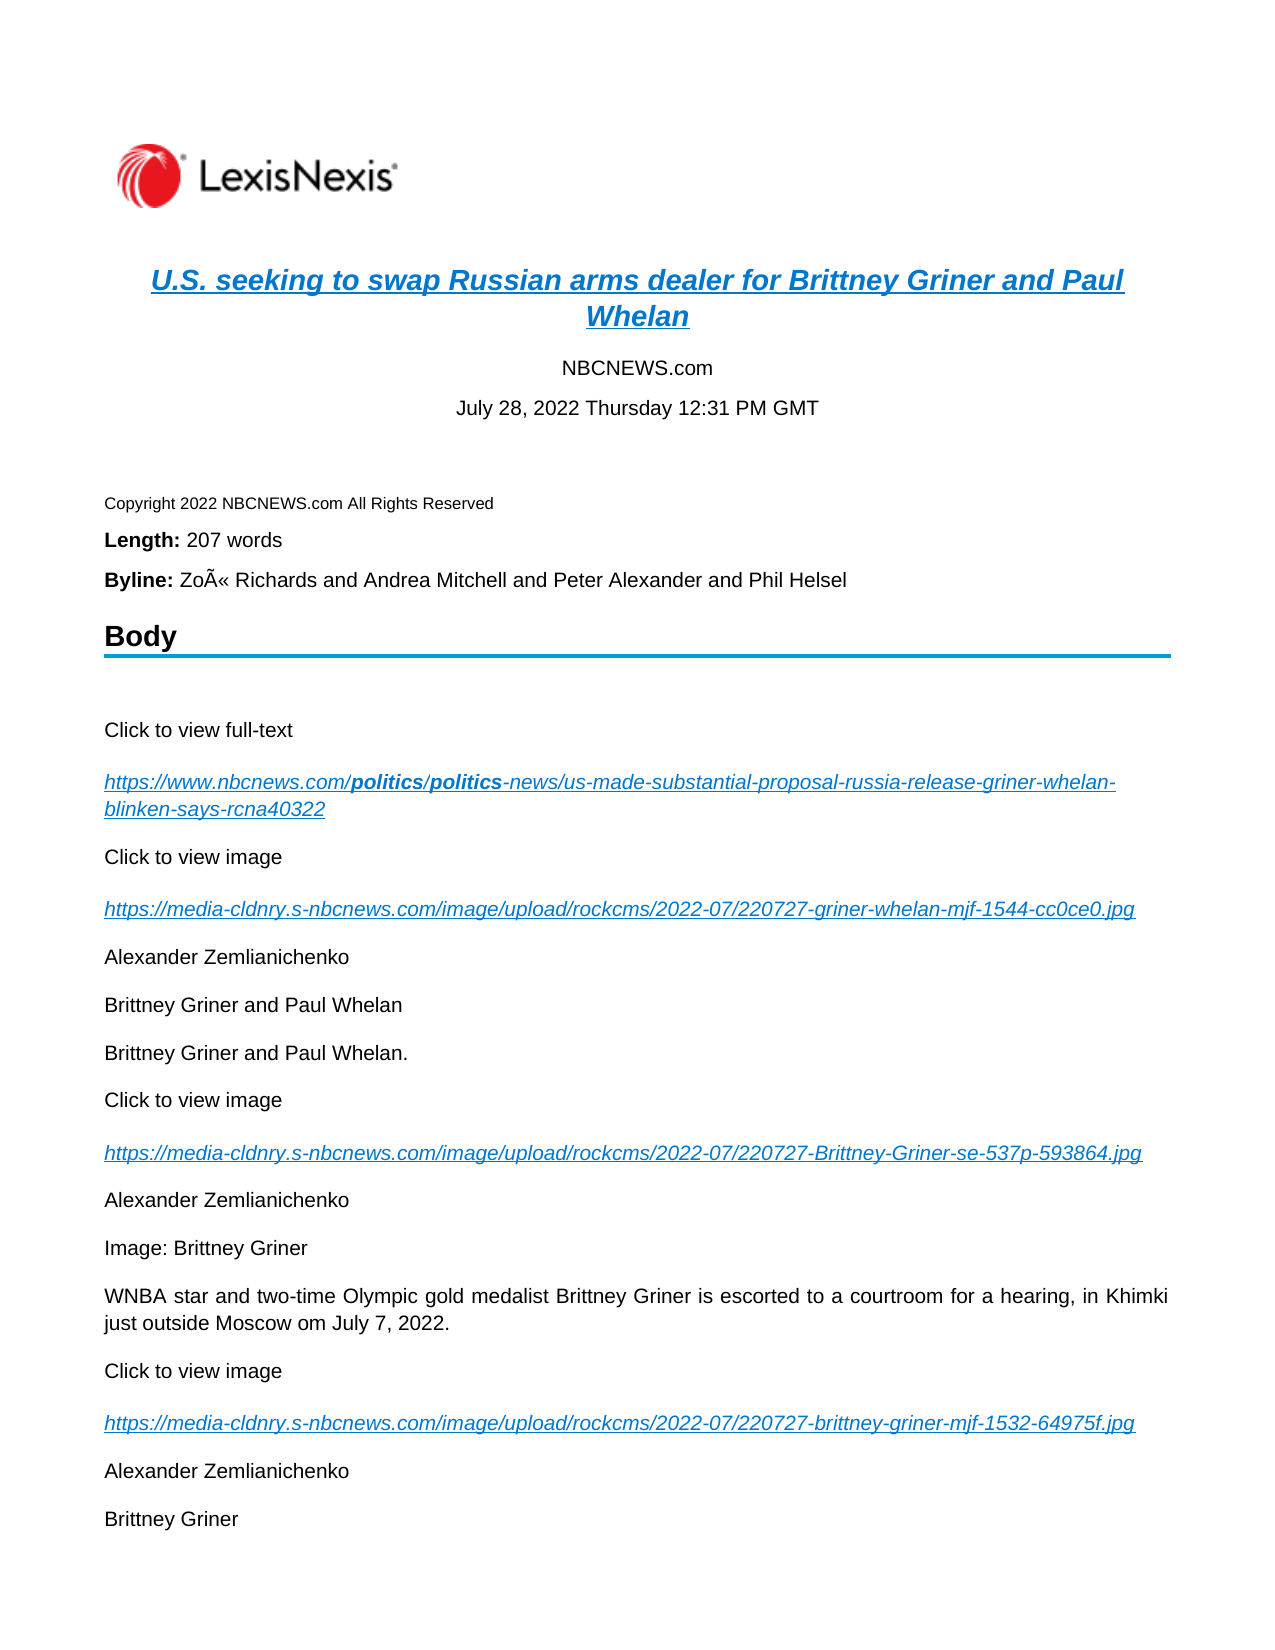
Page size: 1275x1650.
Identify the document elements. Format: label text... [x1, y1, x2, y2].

text Length: 207 words [104, 525, 1171, 552]
text https://media-cldnry.s-nbcnews.com/image/upload/rockcms/2022-07/220727-griner-whelan-mjf-1544-cc0ce0.jpg [104, 893, 1171, 921]
text Alexander Zemlianichenko [104, 1185, 1171, 1212]
text Alexander Zemlianichenko [104, 941, 1171, 968]
picture [104, 144, 412, 208]
text Alexander Zemlianichenko [104, 1456, 1171, 1483]
text https://media-cldnry.s-nbcnews.com/image/upload/rockcms/2022-07/220727-Brittney-Griner-se-537p-593864.jpg [104, 1137, 1171, 1164]
text https://www.nbcnews.com/politics/politics-news/us-made-substantial-proposal-russia-release-griner-whelan-blinken-says-rcna40322 [104, 766, 1171, 821]
text Brittney Griner [104, 1504, 1171, 1531]
text July 28, 2022 Thursday 12:31 PM GMT [104, 393, 1171, 420]
text Body [104, 617, 1171, 652]
text Image: Brittney Griner [104, 1233, 1171, 1260]
text Byline: ZoÃ« Richards and Andrea Mitchell and Peter Alexander and Phil Helsel [104, 565, 1171, 592]
text Click to view image [104, 1085, 1171, 1112]
text Click to view image [104, 1356, 1171, 1383]
text Brittney Griner and Paul Whelan [104, 989, 1171, 1016]
text https://media-cldnry.s-nbcnews.com/image/upload/rockcms/2022-07/220727-brittney-griner-mjf-1532-64975f.jpg [104, 1408, 1171, 1435]
text Brittney Griner and Paul Whelan. [104, 1037, 1171, 1064]
text Click to view full-text [104, 714, 1171, 741]
text WNBA star and two-time Olympic gold medalist Brittney Griner is escorted to a courtroom for a hearing, in Khimki just outside Moscow om July 7, 2022. [104, 1281, 1171, 1335]
text NBCNEWS.com [104, 353, 1171, 380]
text Click to view image [104, 841, 1171, 868]
text Copyright 2022 NBCNEWS.com All Rights Reserved [104, 461, 1171, 513]
subtitle U.S. seeking to swap Russian arms dealer for Brittney Griner and Paul Whelan [104, 261, 1171, 332]
